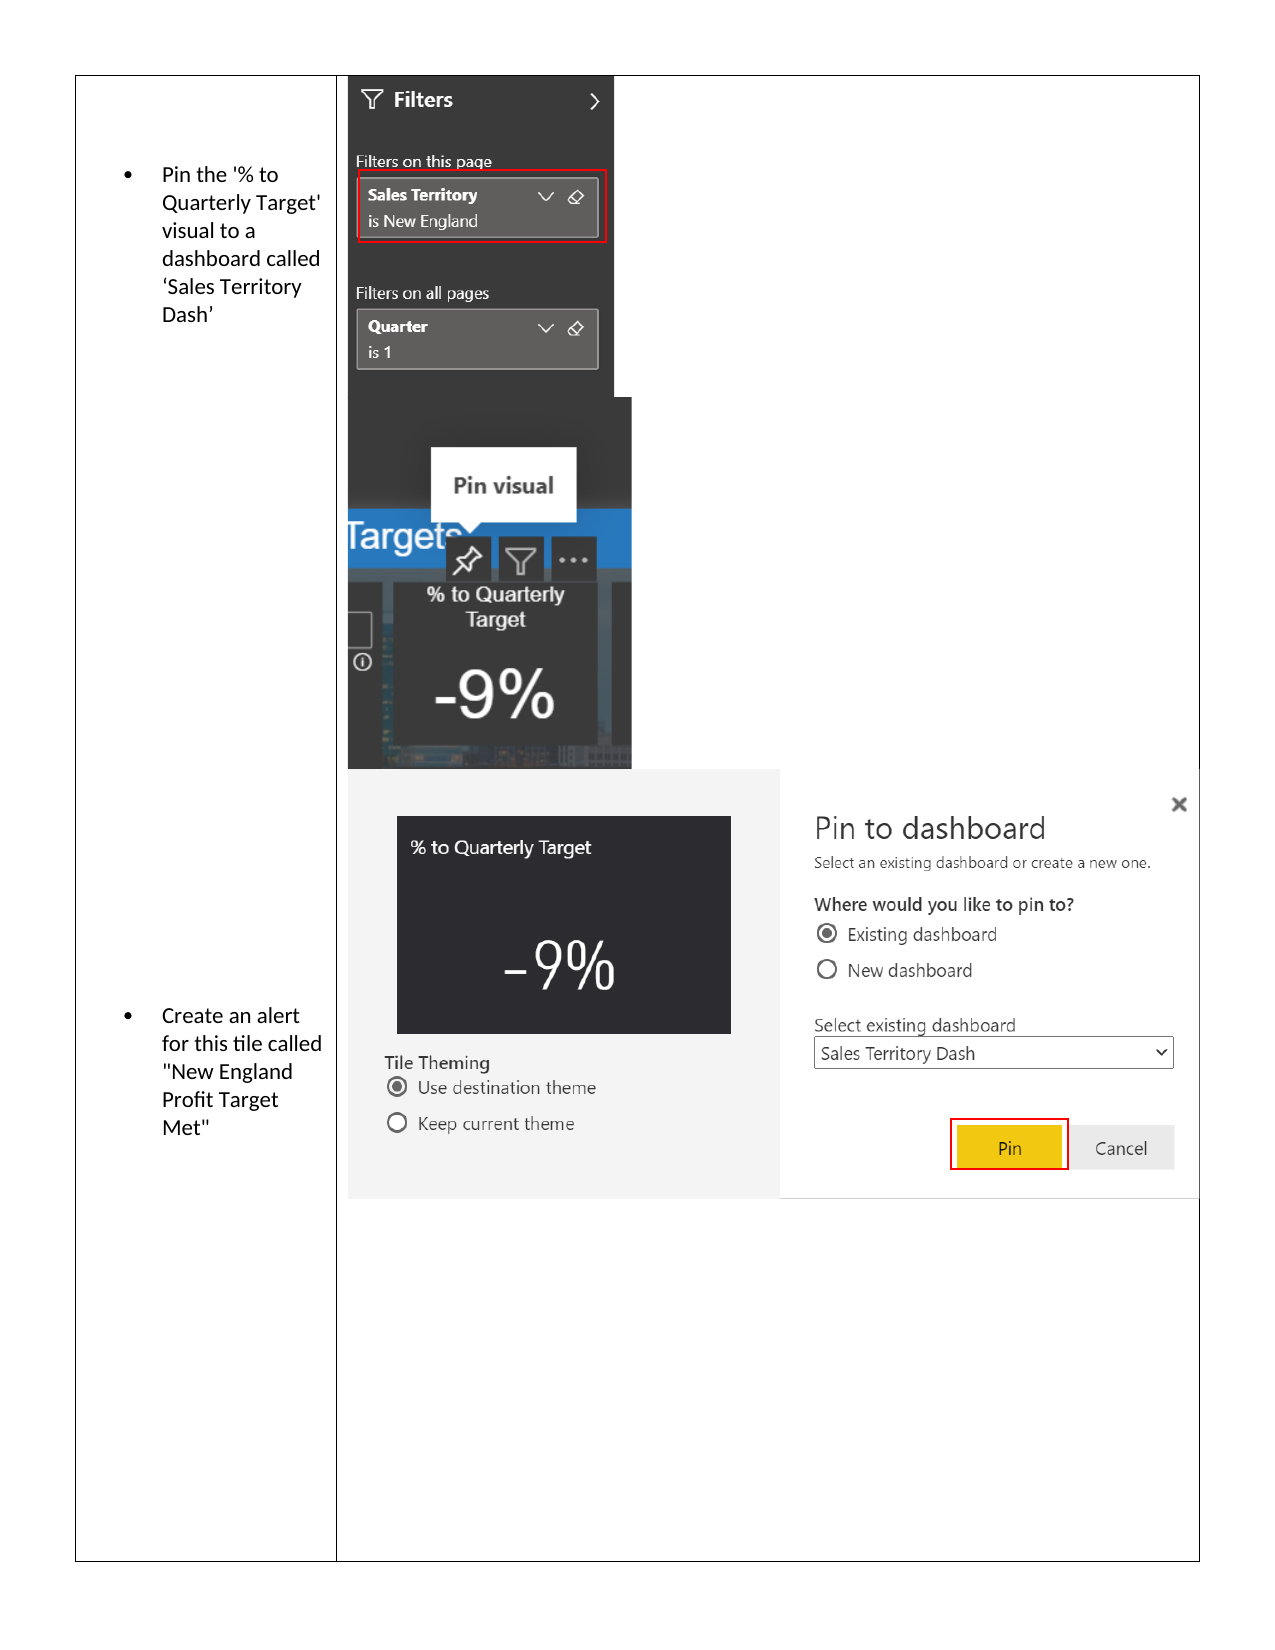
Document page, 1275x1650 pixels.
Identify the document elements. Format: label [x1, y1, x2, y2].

table_header [337, 76, 1199, 1561]
table_header [76, 76, 336, 1561]
picture [347, 76, 1200, 1199]
